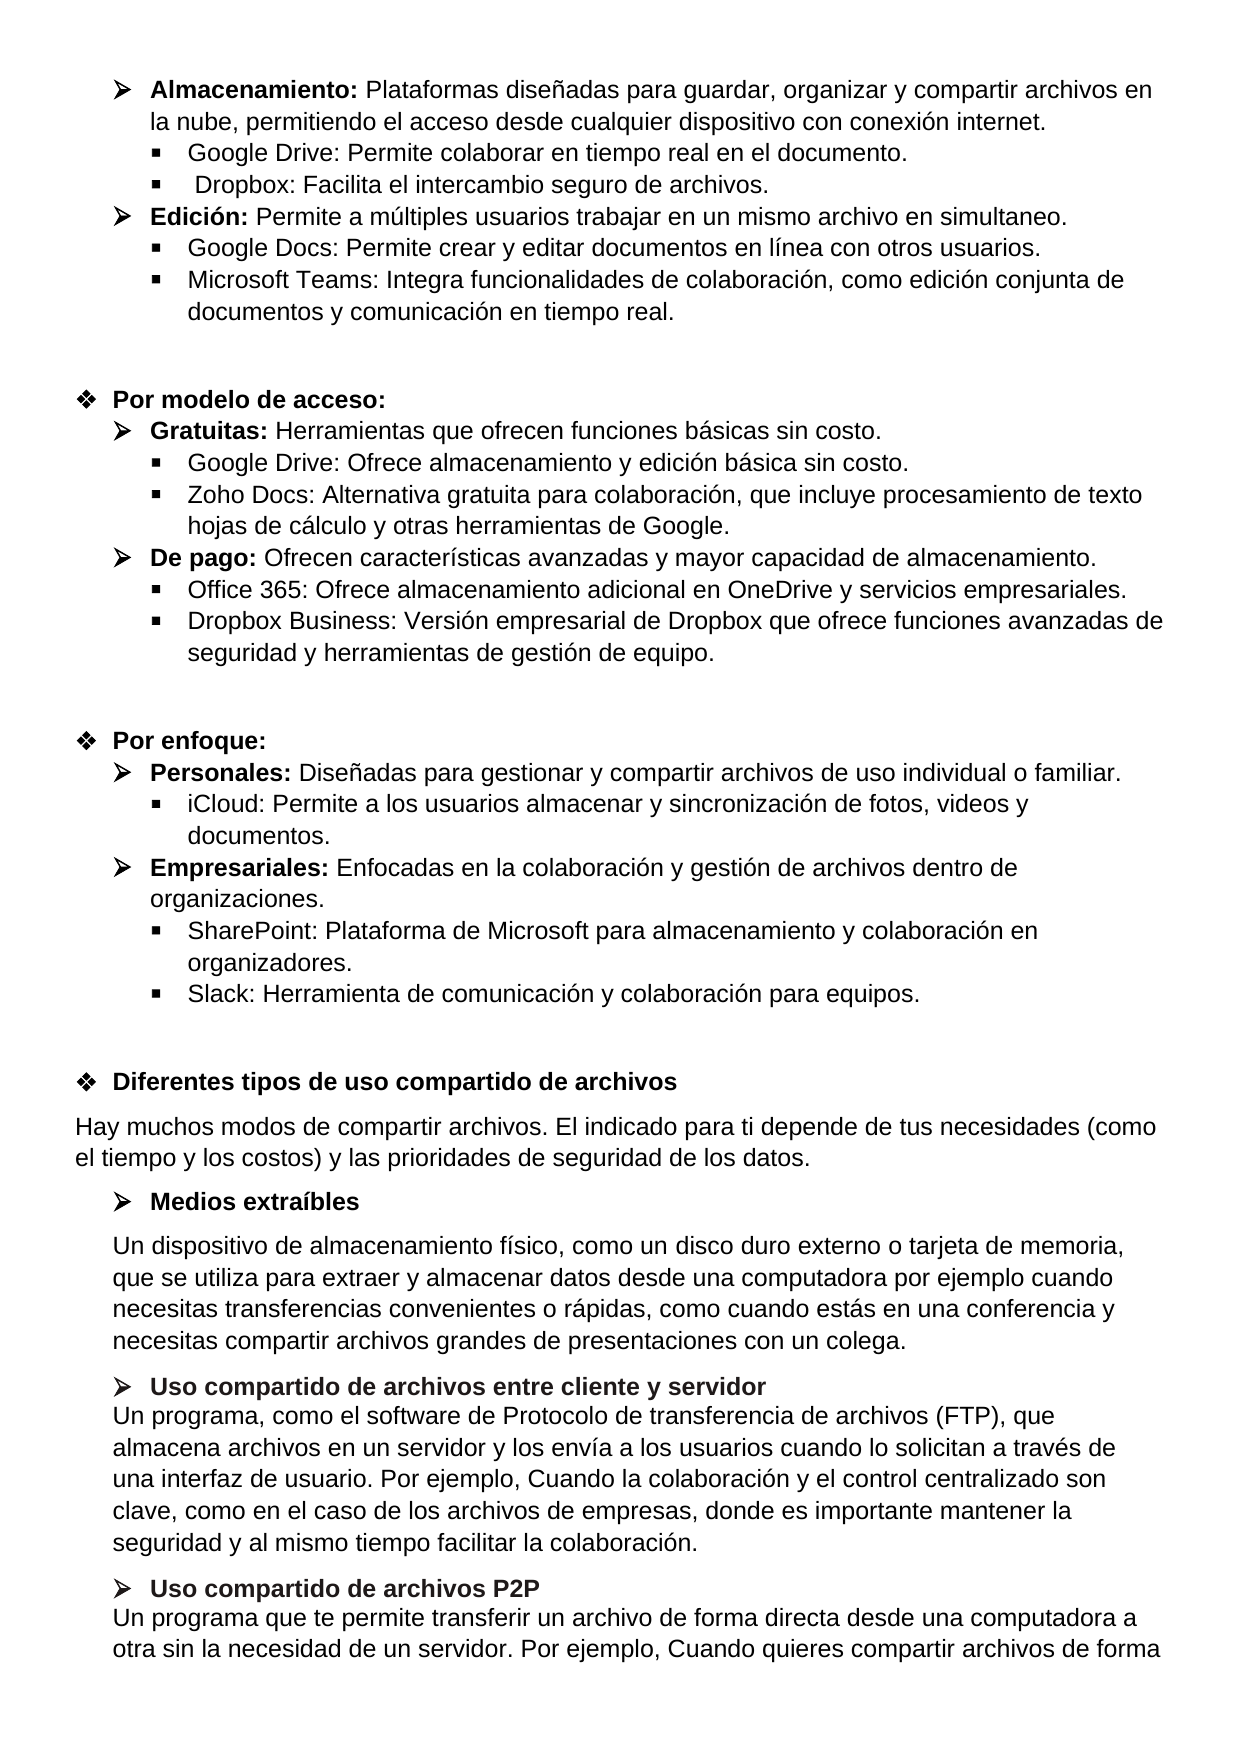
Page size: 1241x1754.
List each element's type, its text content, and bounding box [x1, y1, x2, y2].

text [112, 1603, 1165, 1663]
list Almacenamiento: Plataformas diseñadas para guardar, organizar y compartir archivos en la nube, permitiendo el acceso desde cualquier dispositivo con conexión internet. [112, 75, 1165, 135]
list Microsoft Teams: Integra funcionalidades de colaboración, como edición conjunta de documentos y comunicación en tiempo real. [150, 265, 1165, 325]
text Hay muchos modos de compartir archivos. El indicado para ti depende de tus necesidades (como el tiempo y los costos) y las prioridades de seguridad de los datos. [75, 1111, 1165, 1172]
list Edición: Permite a múltiples usuarios trabajar en un mismo archivo en simultaneo. [112, 202, 1165, 230]
text Un dispositivo de almacenamiento físico, como un disco duro externo o tarjeta de memoria, que se utiliza para extraer y almacenar datos desde una computadora por ejemplo cuando necesitas transferencias convenientes o rápidas, como cuando estás en una conferencia y necesitas compartir archivos grandes de presentaciones con un colega. [112, 1231, 1165, 1355]
list Uso compartido de archivos P2P [112, 1572, 1165, 1603]
list Office 365: Ofrece almacenamiento adicional en OneDrive y servicios empresariales. [150, 574, 1165, 603]
list iCloud: Permite a los usuarios almacenar y sincronización de fotos, videos y documentos. [150, 789, 1165, 850]
list Personales: Diseñadas para gestionar y compartir archivos de uso individual o familiar. [112, 758, 1165, 787]
list De pago: Ofrecen características avanzadas y mayor capacidad de almacenamiento. [112, 543, 1165, 572]
list Empresariales: Enfocadas en la colaboración y gestión de archivos dentro de organizaciones. [112, 853, 1165, 913]
list Gratuitas: Herramientas que ofrecen funciones básicas sin costo. [112, 416, 1165, 445]
list Dropbox: Facilita el intercambio seguro de archivos. [150, 170, 1165, 199]
list Diferentes tipos de uso compartido de archivos [75, 1067, 1165, 1096]
list Google Drive: Permite colaborar en tiempo real en el documento. [150, 138, 1165, 167]
list Por modelo de acceso: [75, 385, 1165, 413]
list Slack: Herramienta de comunicación y colaboración para equipos. [150, 979, 1165, 1008]
list Medios extraíbles [112, 1187, 1165, 1216]
list Google Docs: Permite crear y editar documentos en línea con otros usuarios. [150, 233, 1165, 262]
list SharePoint: Plataforma de Microsoft para almacenamiento y colaboración en organizadores. [150, 916, 1165, 976]
list Google Drive: Ofrece almacenamiento y edición básica sin costo. [150, 448, 1165, 477]
list Uso compartido de archivos entre cliente y servidor [112, 1370, 1165, 1401]
list Zoho Docs: Alternativa gratuita para colaboración, que incluye procesamiento de texto hojas de cálculo y otras herramientas de Google. [150, 480, 1165, 540]
list Dropbox Business: Versión empresarial de Dropbox que ofrece funciones avanzadas de seguridad y herramientas de gestión de equipo. [150, 606, 1165, 667]
list Por enfoque: [75, 726, 1165, 755]
text Un programa, como el software de Protocolo de transferencia de archivos (FTP), que almacena archivos en un servidor y los envía a los usuarios cuando lo solicitan a través de una interfaz de usuario. Por ejemplo, Cuando la colaboración y el control centralizado son clave, como en el caso de los archivos de empresas, donde es importante mantener la seguridad y al mismo tiempo facilitar la colaboración. [112, 1401, 1165, 1556]
